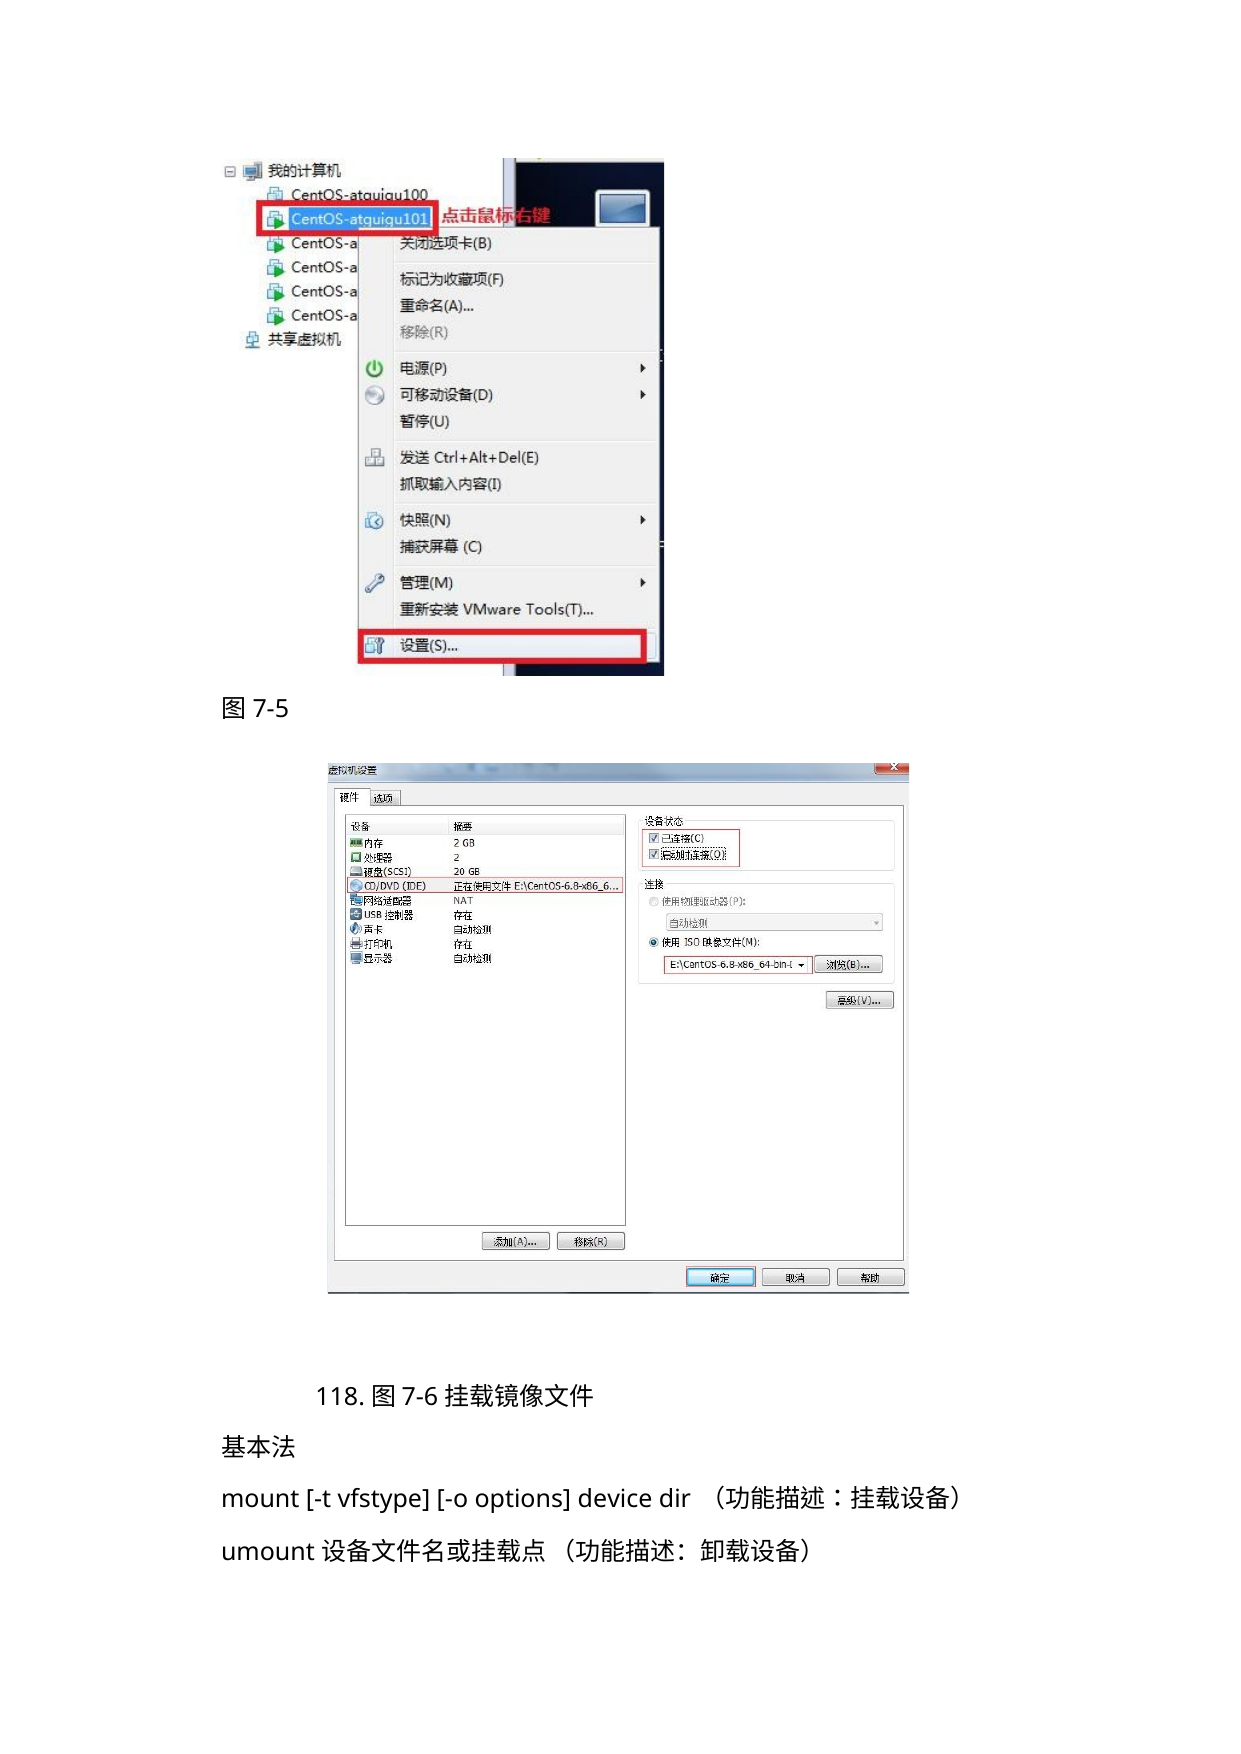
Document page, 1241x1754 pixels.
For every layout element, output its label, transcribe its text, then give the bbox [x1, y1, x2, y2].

text 基本法 [221, 1429, 308, 1464]
picture [220, 158, 665, 676]
text 图 7-5 [221, 691, 1115, 724]
list 图7-6 挂载镜像文件 [315, 1378, 1115, 1413]
picture [327, 763, 910, 1294]
text mount [-t vfstype] [-o options] device dir （功能描述：挂载设备） [221, 1481, 1115, 1515]
text umount 设备文件名或挂载点 （功能描述：卸载设备） [221, 1532, 1115, 1568]
